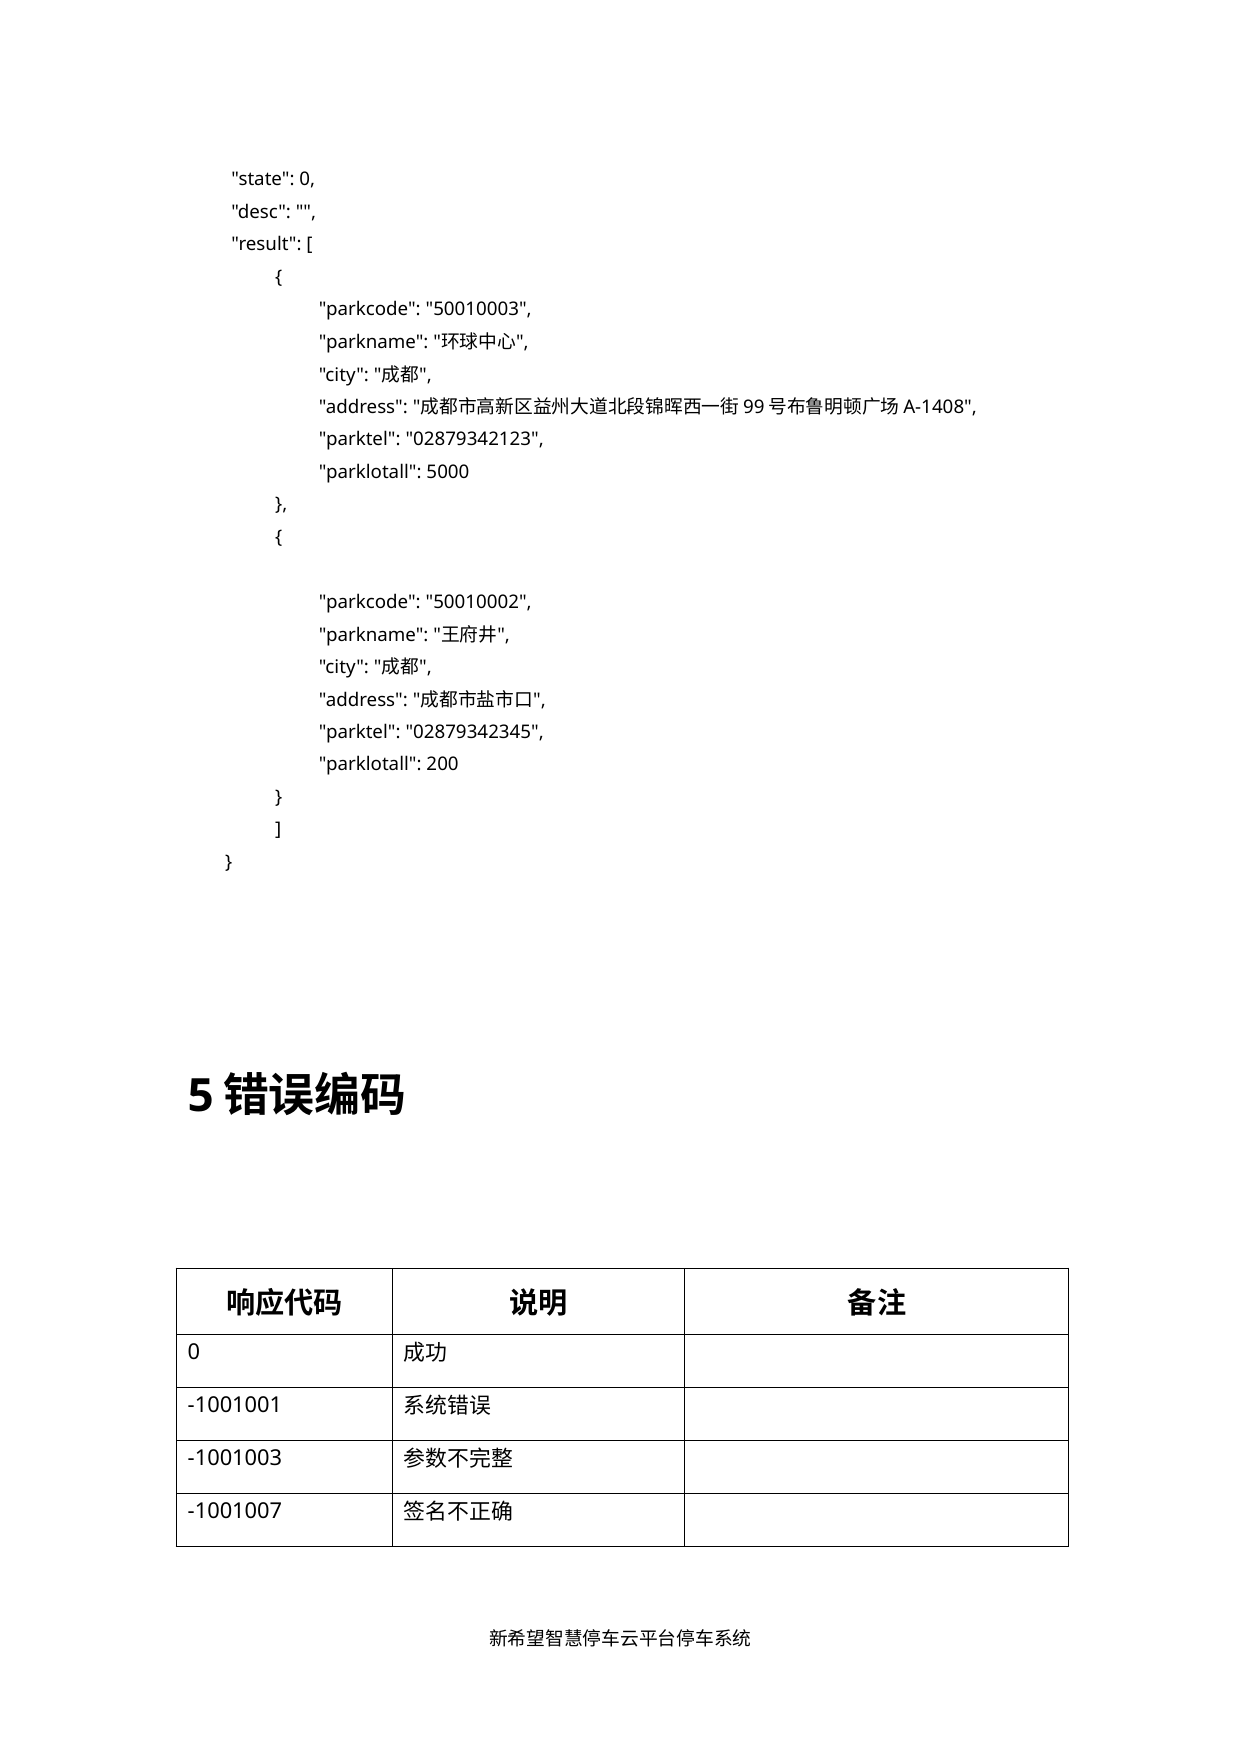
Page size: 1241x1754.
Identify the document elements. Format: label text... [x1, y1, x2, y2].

text "parkcode": "50010002", [187, 584, 1053, 617]
text "city": "成都", [187, 357, 1053, 389]
text "parkname": "王府井", [187, 617, 1053, 649]
text "address": "成都市高新区益州大道北段锦晖西一街99号布鲁明顿广场A-1408", [187, 389, 1053, 422]
table_cell 参数不完整 [393, 1441, 684, 1493]
table_cell -1001007 [177, 1494, 392, 1546]
text "desc": "", [187, 194, 1053, 227]
text "address": "成都市盐市口", [187, 682, 1053, 714]
table_cell [685, 1494, 1068, 1546]
table_cell [685, 1388, 1068, 1440]
table_cell -1001001 [177, 1388, 392, 1440]
text } [187, 844, 1053, 877]
subtitle 5错误编码 [187, 1042, 1053, 1140]
text "parktel": "02879342123", [187, 422, 1053, 454]
table_cell 0 [177, 1335, 392, 1387]
text "parktel": "02879342345", [187, 714, 1053, 747]
table_cell [685, 1335, 1068, 1387]
table_cell 成功 [393, 1335, 684, 1387]
text "city": "成都", [187, 649, 1053, 682]
table_cell [685, 1441, 1068, 1493]
text "parklotall": 5000 [187, 454, 1053, 487]
text } [187, 779, 1053, 812]
table_cell 系统错误 [393, 1388, 684, 1440]
text ] [187, 812, 1053, 844]
text "parkname": "环球中心", [187, 324, 1053, 357]
text "result": [ [187, 227, 1053, 259]
text "parkcode": "50010003", [187, 292, 1053, 324]
text { [187, 519, 1053, 552]
table_header 响应代码 [177, 1269, 392, 1333]
table_header 备注 [685, 1269, 1068, 1333]
text }, [187, 487, 1053, 519]
text "state": 0, [187, 162, 1053, 194]
table_header 说明 [393, 1269, 684, 1333]
text { [231, 259, 1053, 292]
table_cell 签名不正确 [393, 1494, 684, 1546]
text "parklotall": 200 [187, 747, 1053, 779]
table_cell -1001003 [177, 1441, 392, 1493]
